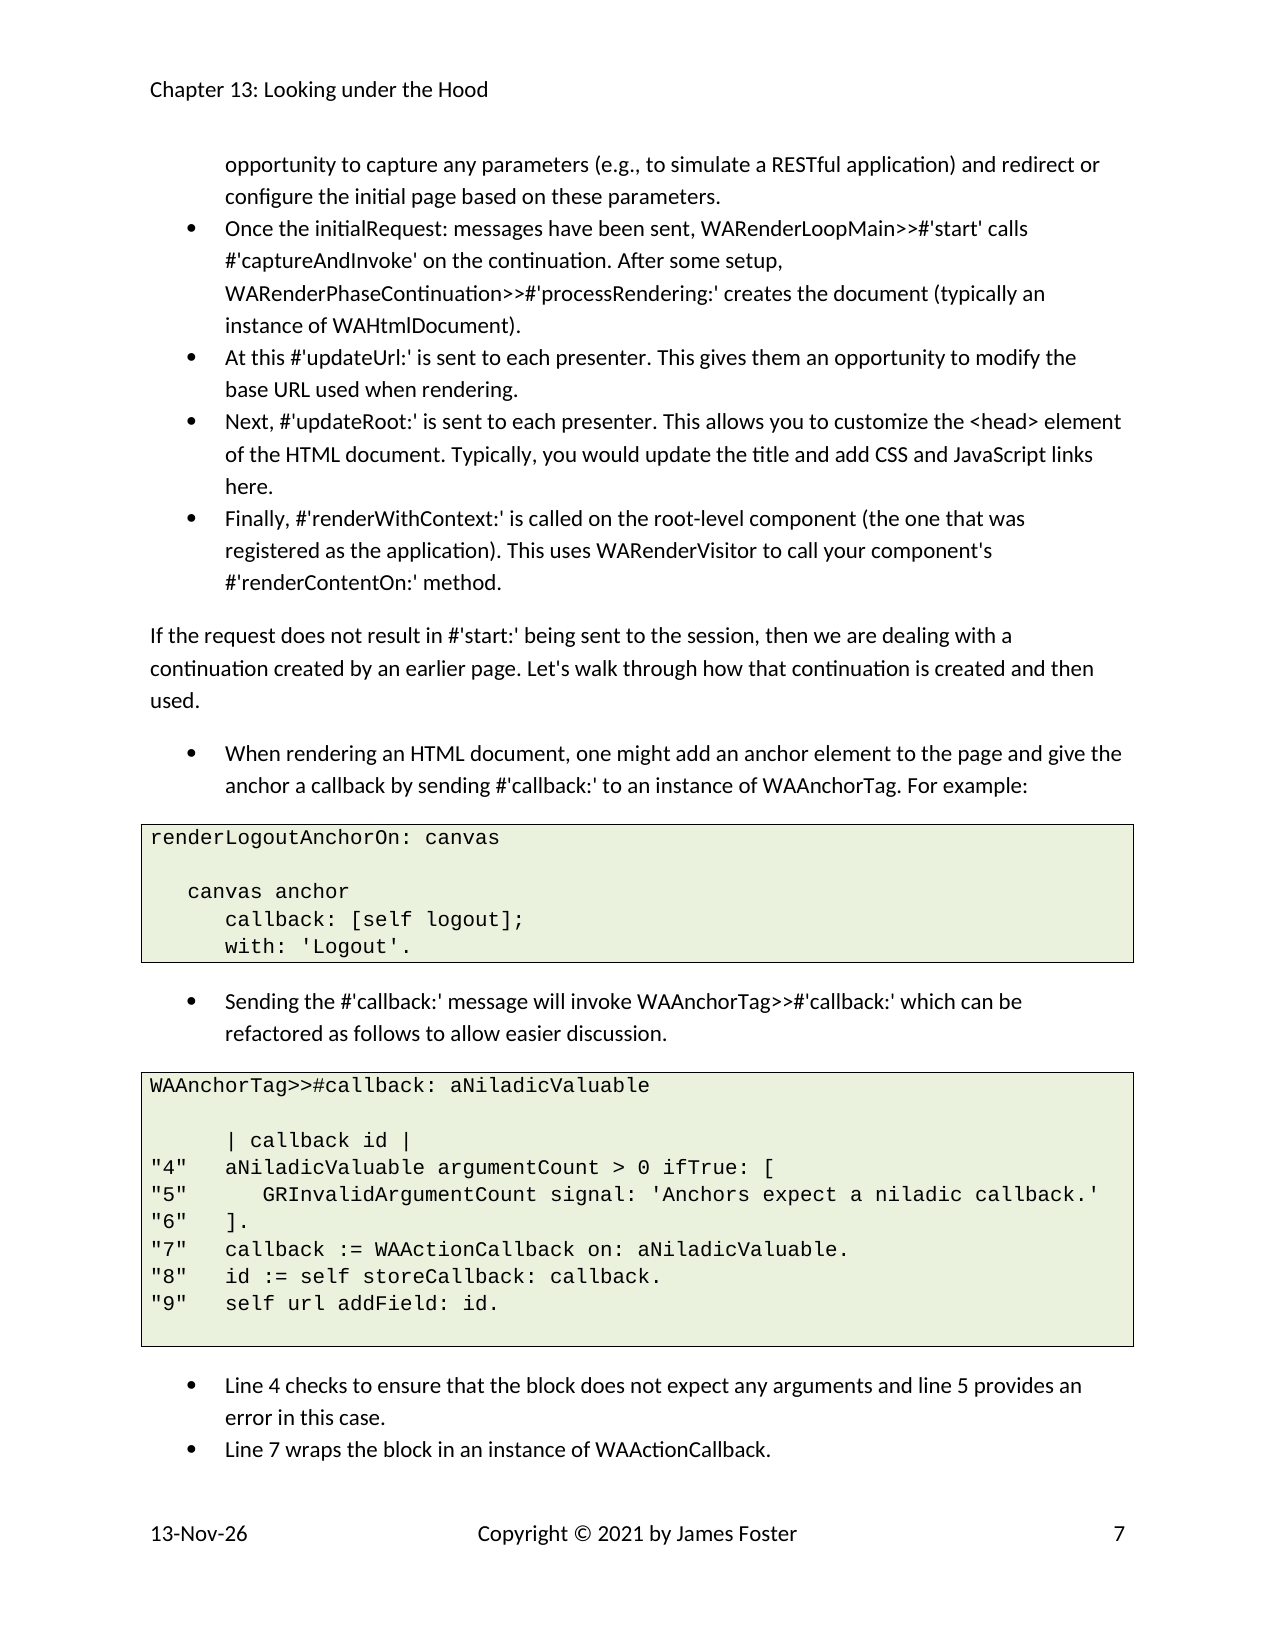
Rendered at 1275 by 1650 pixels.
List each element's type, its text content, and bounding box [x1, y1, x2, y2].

list Sending the #'callback:' message will invoke WAAnchorTag>>#'callback:' which can be refactored as follows to allow easier discussion. [187, 987, 1125, 1047]
text "7" callback := WAActionCallback on: aNiladicValuable. [142, 1235, 1133, 1262]
text "8" id := self storeCallback: callback. [142, 1263, 1133, 1289]
text "9" self url addField: id. [142, 1290, 1133, 1317]
list Line 7 wraps the block in an instance of WAActionCallback. [187, 1436, 1125, 1464]
list Next, #'updateRoot:' is sent to each presenter. This allows you to customize the <head> element of the HTML document. Typically, you would update the title and add CSS and JavaScript links here. [187, 407, 1125, 500]
text If the request does not result in #'start:' being sent to the session, then we are dealing with a continuation created by an earlier page. Let's walk through how that continuation is created and then used. [150, 621, 1125, 714]
text "6" ]. [142, 1208, 1133, 1235]
list When rendering an HTML document, one might add an anchor element to the page and give the anchor a callback by sending #'callback:' to an instance of WAAnchorTag. For example: [187, 739, 1125, 799]
text canvas anchor [142, 878, 1133, 905]
list Line 4 checks to ensure that the block does not expect any arguments and line 5 provides an error in this case. [187, 1371, 1125, 1431]
text | callback id | [142, 1127, 1133, 1153]
text "5" GRInvalidArgumentCount signal: 'Anchors expect a niladic callback.' [142, 1181, 1133, 1208]
list Finally, #'renderWithContext:' is called on the root-level component (the one that was registered as the application). This uses WARenderVisitor to call your component's #'renderContentOn:' method. [187, 504, 1125, 596]
text callback: [self logout]; [142, 906, 1133, 932]
text WAAnchorTag>>#callback: aNiladicValuable [142, 1073, 1133, 1099]
list At this #'updateUrl:' is sent to each presenter. This gives them an opportunity to modify the base URL used when rendering. [187, 343, 1125, 403]
text renderLogoutAnchorOn: canvas [142, 825, 1133, 851]
text "4" aNiladicValuable argumentCount > 0 ifTrue: [ [142, 1154, 1133, 1181]
text with: 'Logout'. [142, 933, 1133, 962]
